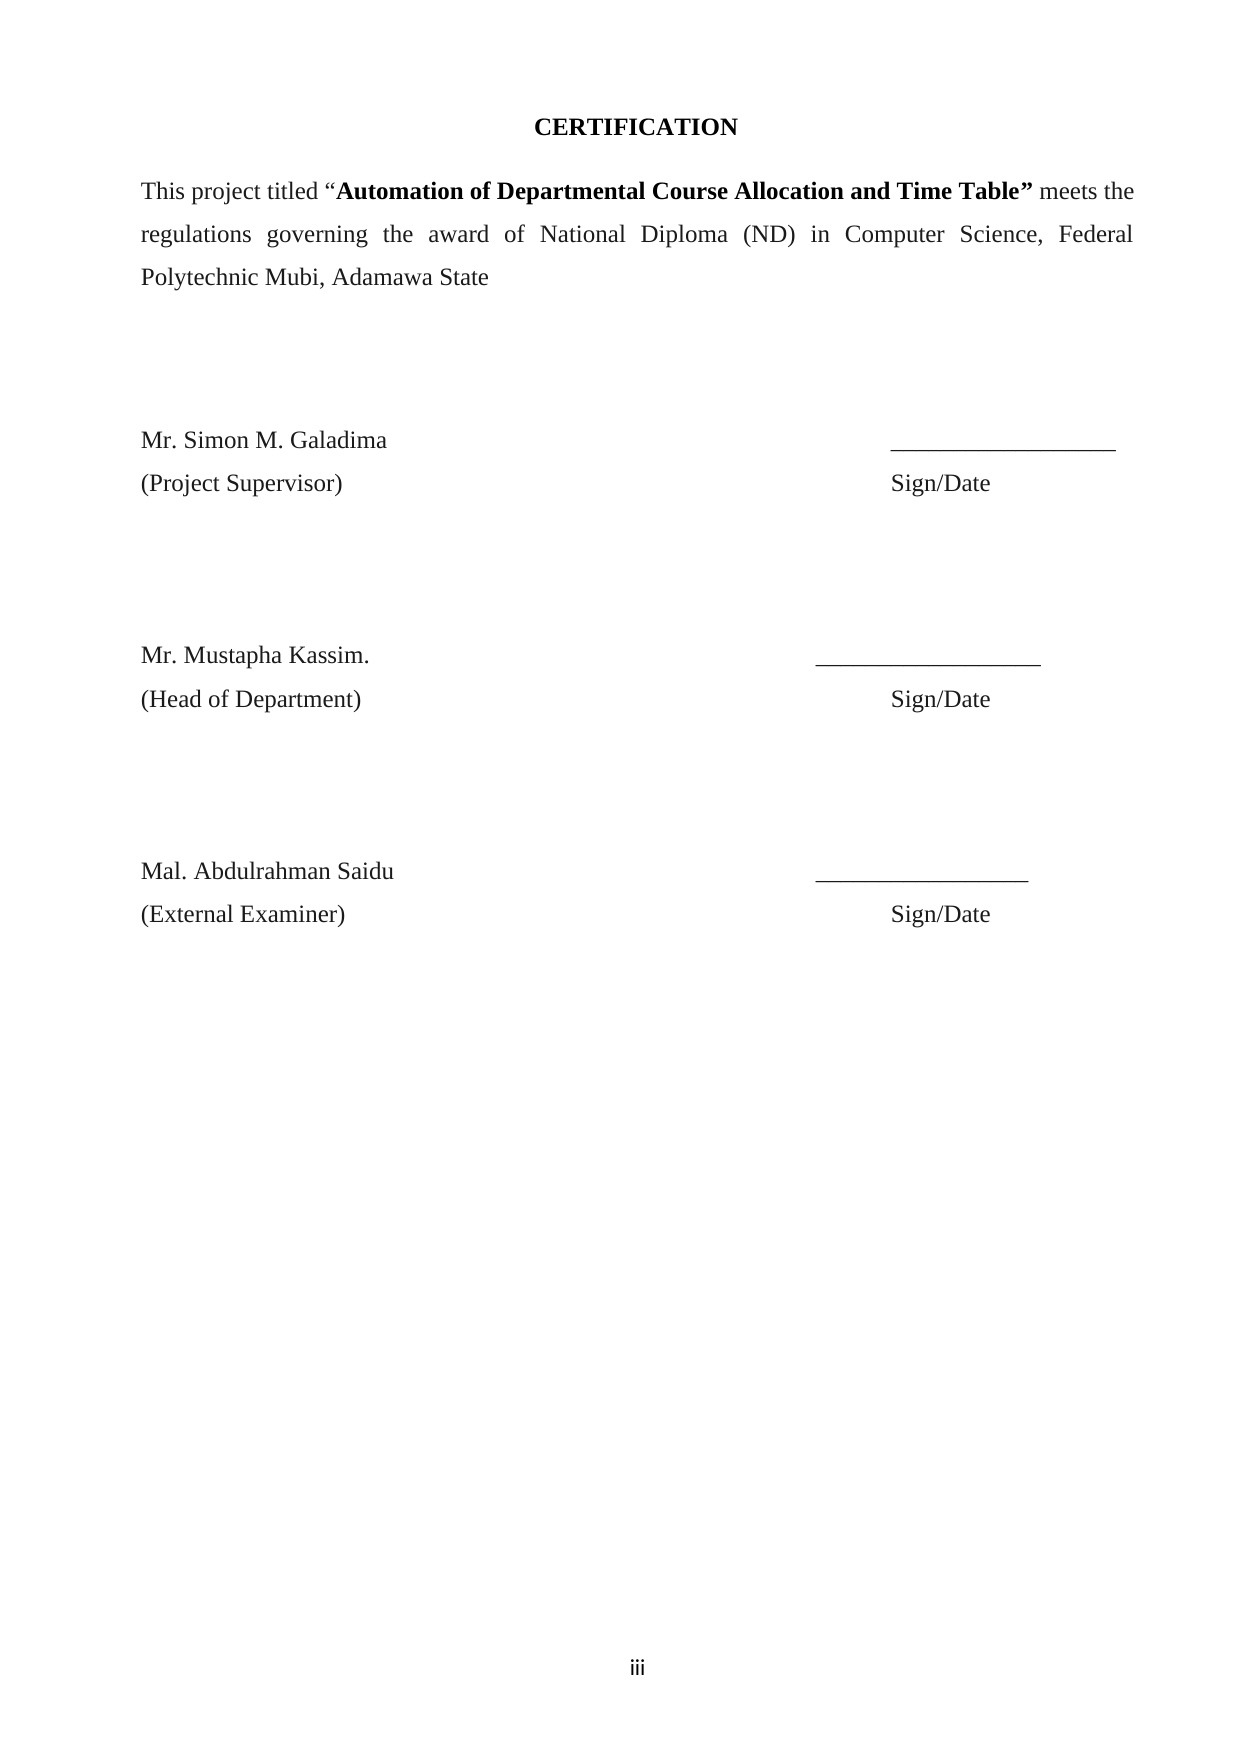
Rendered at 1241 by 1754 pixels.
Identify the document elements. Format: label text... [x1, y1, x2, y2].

text Mal. Abdulrahman Saidu _________________ [141, 856, 1134, 885]
text This project titled “Automation of Departmental Course Allocation and Time Table” meets the regulations governing the award of National Diploma (ND) in Computer Science, Federal Polytechnic Mubi, Adamawa State [141, 176, 1134, 291]
text (External Examiner) Sign/Date [141, 899, 1134, 928]
subtitle CERTIFICATION [141, 112, 1131, 141]
text (Head of Department) Sign/Date [141, 684, 1134, 712]
text Mr. Mustapha Kassim. __________________ [141, 641, 1134, 669]
text Mr. Simon M. Galadima __________________ [141, 425, 1134, 454]
text (Project Supervisor) Sign/Date [141, 468, 1134, 497]
